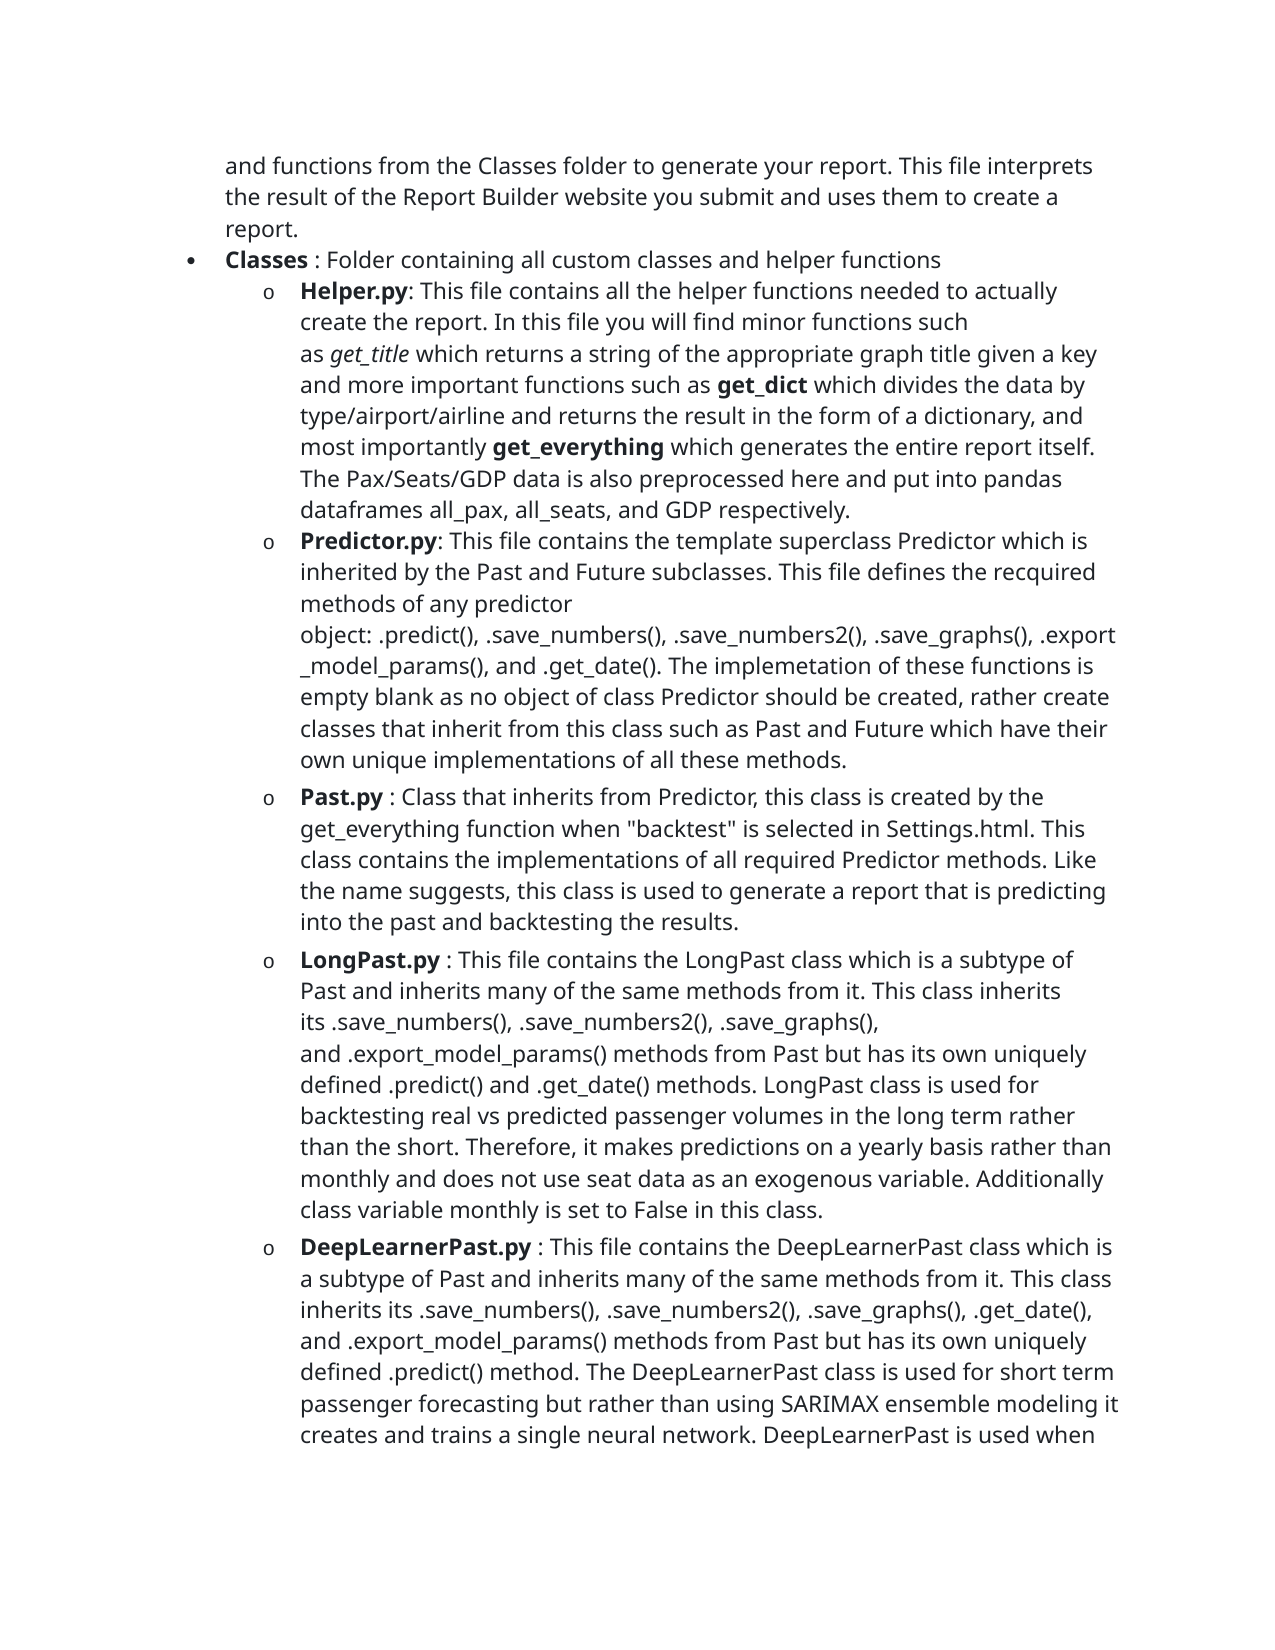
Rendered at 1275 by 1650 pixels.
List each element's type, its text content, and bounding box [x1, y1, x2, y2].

list LongPast.py : This file contains the LongPast class which is a subtype of Past and inherits many of the same methods from it. This class inherits its .save_numbers(), .save_numbers2(), .save_graphs(), and .export_model_params() methods from Past but has its own uniquely defined .predict() and .get_date() methods. LongPast class is used for backtesting real vs predicted passenger volumes in the long term rather than the short. Therefore, it makes predictions on a yearly basis rather than monthly and does not use seat data as an exogenous variable. Additionally class variable monthly is set to False in this class. [262, 944, 1125, 1225]
list Past.py : Class that inherits from Predictor, this class is created by the get_everything function when "backtest" is selected in Settings.html. This class contains the implementations of all required Predictor methods. Like the name suggests, this class is used to generate a report that is predicting into the past and backtesting the results. [262, 781, 1125, 937]
list Predictor.py: This file contains the template superclass Predictor which is inherited by the Past and Future subclasses. This file defines the recquired methods of any predictor object: .predict(), .save_numbers(), .save_numbers2(), .save_graphs(), .export_model_params(), and .get_date(). The implemetation of these functions is empty blank as no object of class Predictor should be created, rather create classes that inherit from this class such as Past and Future which have their own unique implementations of all these methods. [262, 525, 1125, 775]
list Helper.py: This file contains all the helper functions needed to actually create the report. In this file you will find minor functions such as get_title which returns a string of the appropriate graph title given a key and more important functions such as get_dict which divides the data by type/airport/airline and returns the result in the form of a dictionary, and most importantly get_everything which generates the entire report itself. The Pax/Seats/GDP data is also preprocessed here and put into pandas dataframes all_pax, all_seats, and GDP respectively. [262, 275, 1125, 525]
list Classes : Folder containing all custom classes and helper functions [187, 244, 1125, 275]
